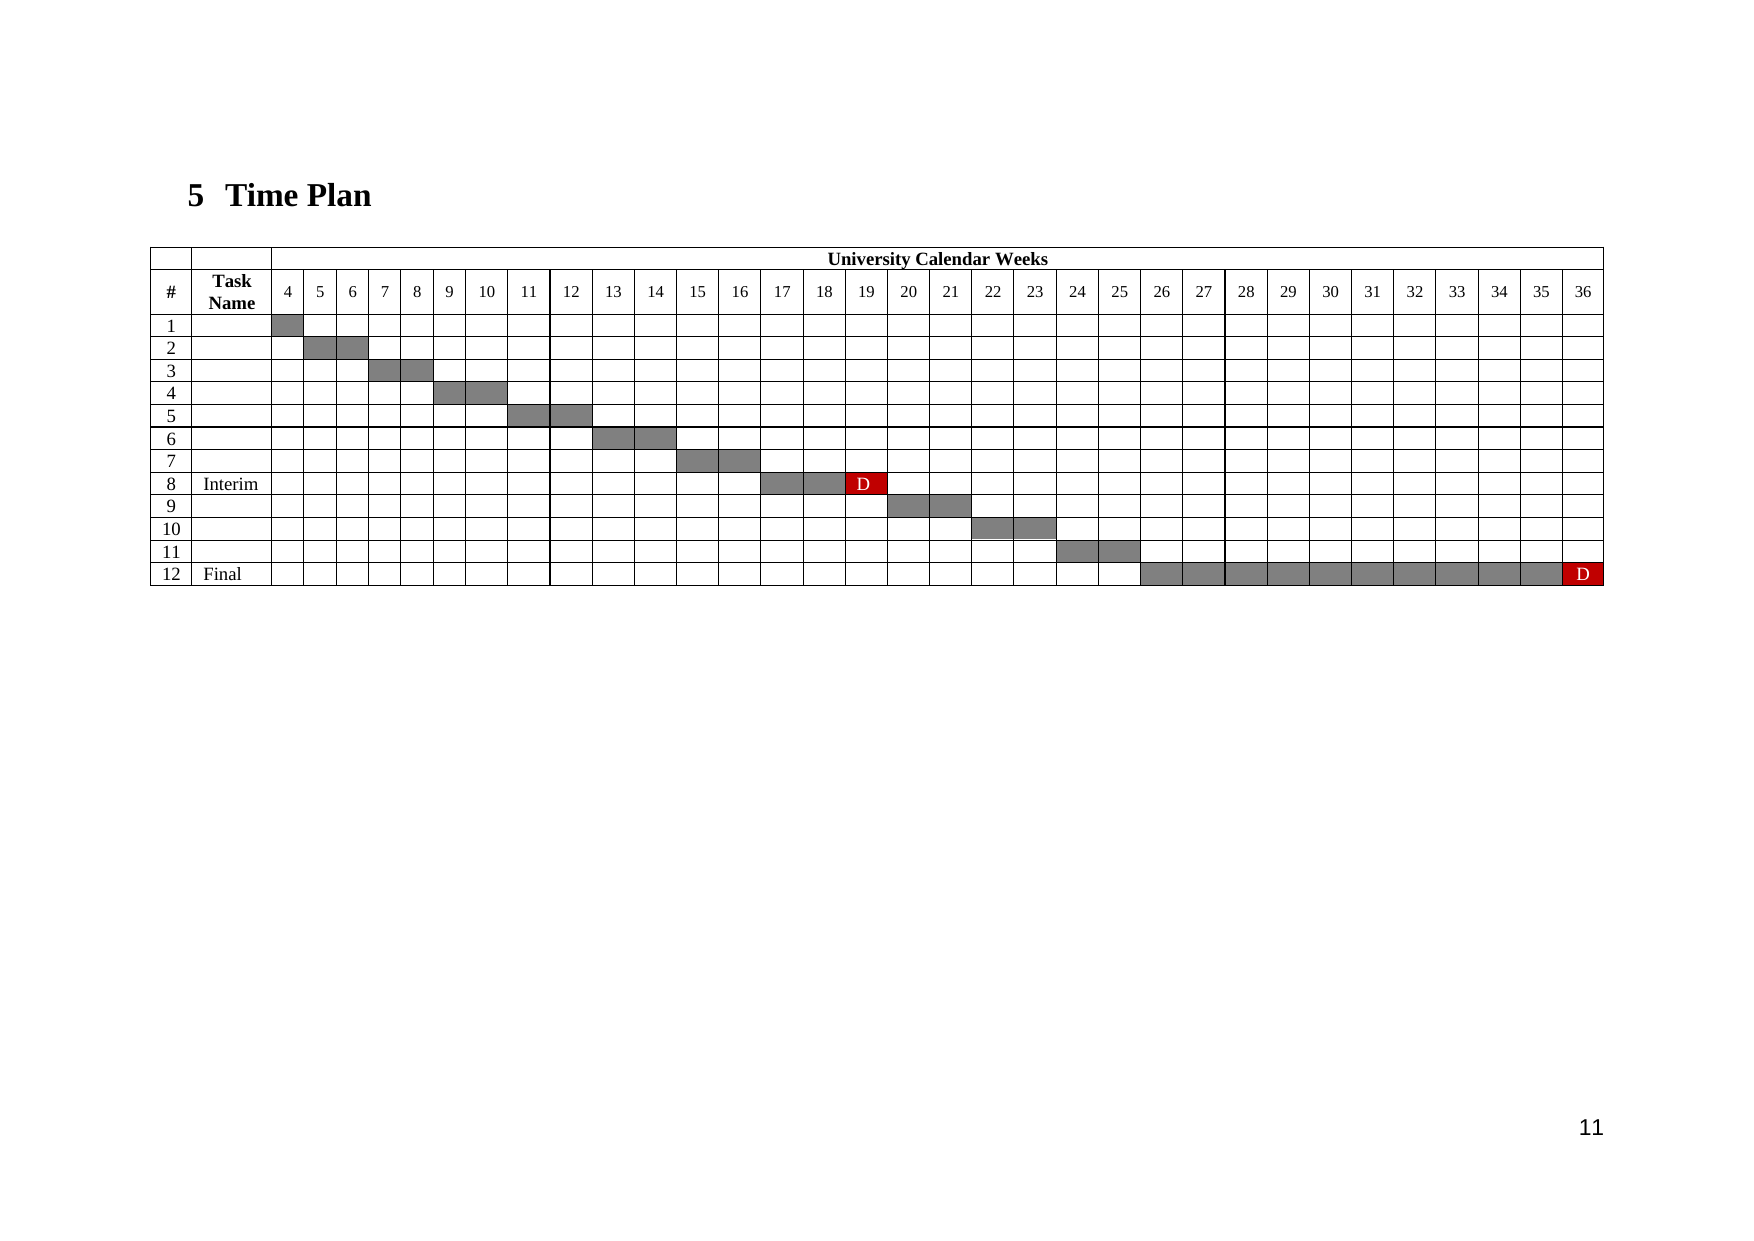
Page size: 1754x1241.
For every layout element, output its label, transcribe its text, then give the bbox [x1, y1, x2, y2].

table_cell [1183, 473, 1224, 494]
table_cell [1352, 360, 1393, 381]
table_cell [1141, 495, 1182, 517]
table_cell D [846, 473, 887, 494]
table_cell [1014, 495, 1056, 517]
table_cell [1099, 541, 1140, 562]
table_cell [466, 495, 507, 517]
table_cell [635, 450, 676, 472]
subtitle Time Plan [187, 175, 1604, 213]
table_cell [272, 337, 303, 359]
table_cell [551, 360, 592, 381]
table_cell [719, 473, 760, 494]
table_cell [401, 450, 433, 472]
table_header University Calendar Weeks [272, 248, 1603, 269]
table_cell [508, 360, 549, 381]
table_cell 5 [151, 405, 191, 426]
table_cell [1352, 473, 1393, 494]
table_cell [1479, 360, 1520, 381]
table_cell [1057, 450, 1098, 472]
table_cell [1014, 360, 1056, 381]
table_cell Task Name [192, 270, 271, 313]
table_cell [272, 541, 303, 562]
table_cell [401, 337, 433, 359]
table_cell [192, 360, 271, 381]
table_cell 18 [804, 270, 845, 313]
table_cell [1521, 382, 1562, 404]
table_cell [677, 405, 718, 426]
table_cell [192, 495, 271, 517]
table_cell [466, 360, 507, 381]
table_cell [1183, 405, 1224, 426]
table_cell [1268, 518, 1309, 539]
table_cell [930, 495, 971, 517]
table_cell [337, 405, 368, 426]
table_cell 35 [1521, 270, 1562, 313]
table_cell 15 [677, 270, 718, 313]
table_cell [1479, 337, 1520, 359]
table_cell [1394, 360, 1435, 381]
table_cell [719, 315, 760, 336]
table_cell [401, 495, 433, 517]
table_cell [508, 382, 549, 404]
table_cell [304, 473, 336, 494]
table_cell [1352, 315, 1393, 336]
table_cell [1436, 473, 1478, 494]
table_cell [369, 428, 400, 449]
table_cell [1268, 315, 1309, 336]
table_header [192, 248, 271, 269]
table_cell [1436, 360, 1478, 381]
table_cell [1521, 405, 1562, 426]
table_cell [508, 405, 549, 426]
table_cell 2 [151, 337, 191, 359]
table_cell [1394, 382, 1435, 404]
table_cell [972, 563, 1013, 585]
table_cell [1226, 337, 1267, 359]
table_cell [304, 428, 336, 449]
table_cell [1479, 563, 1520, 585]
table_cell [304, 315, 336, 336]
table_cell [1436, 428, 1478, 449]
table_cell [930, 428, 971, 449]
table_cell [846, 382, 887, 404]
table_cell [1436, 450, 1478, 472]
table_cell [192, 405, 271, 426]
table_cell [337, 541, 368, 562]
table_cell 26 [1141, 270, 1182, 313]
table_cell 9 [434, 270, 465, 313]
table_cell [1057, 563, 1098, 585]
table_cell [1268, 405, 1309, 426]
table_cell [1563, 337, 1603, 359]
table_cell [1268, 473, 1309, 494]
table_cell [804, 541, 845, 562]
table_cell [1141, 360, 1182, 381]
table_cell [551, 315, 592, 336]
table_cell [677, 563, 718, 585]
table_cell [972, 405, 1013, 426]
table_cell [930, 360, 971, 381]
table_cell [719, 541, 760, 562]
table_cell [369, 405, 400, 426]
table_cell [1099, 428, 1140, 449]
table_cell [466, 382, 507, 404]
table_cell [1099, 518, 1140, 539]
table_cell [434, 518, 465, 539]
table_cell [337, 473, 368, 494]
table_cell [1183, 541, 1224, 562]
table_cell [1521, 315, 1562, 336]
table_cell [930, 563, 971, 585]
table_header [151, 248, 191, 269]
table_cell [846, 315, 887, 336]
table_cell [272, 428, 303, 449]
table_cell [972, 360, 1013, 381]
table_cell [1014, 315, 1056, 336]
table_cell [888, 428, 929, 449]
table_cell 5 [304, 270, 336, 313]
table_cell [1057, 405, 1098, 426]
table_cell [888, 473, 929, 494]
table_cell [551, 473, 592, 494]
table_cell [1057, 518, 1098, 539]
table_cell [1521, 495, 1562, 517]
table_cell [337, 495, 368, 517]
table_cell [434, 563, 465, 585]
table_cell 23 [1014, 270, 1056, 313]
table_cell [466, 518, 507, 539]
table_cell [337, 382, 368, 404]
table_cell 12 [551, 270, 592, 313]
table_cell [888, 495, 929, 517]
table_cell [369, 450, 400, 472]
table_cell [1226, 473, 1267, 494]
table_cell [1226, 315, 1267, 336]
table_cell [635, 495, 676, 517]
table_cell [761, 541, 803, 562]
table_cell [337, 518, 368, 539]
table_cell [804, 428, 845, 449]
table_cell [1226, 405, 1267, 426]
table_cell [551, 405, 592, 426]
table_cell [1563, 315, 1603, 336]
table_cell [304, 541, 336, 562]
table_cell [804, 337, 845, 359]
table_cell 29 [1268, 270, 1309, 313]
table_cell 10 [151, 518, 191, 539]
table_cell [719, 360, 760, 381]
table_cell 8 [151, 473, 191, 494]
table_cell [1099, 337, 1140, 359]
table_cell [508, 563, 549, 585]
table_cell [1099, 450, 1140, 472]
table_cell [1057, 337, 1098, 359]
table_cell [1141, 450, 1182, 472]
table_cell 36 [1563, 270, 1603, 313]
table_cell [1014, 428, 1056, 449]
table_cell [434, 315, 465, 336]
table_cell [930, 450, 971, 472]
table_cell [846, 405, 887, 426]
table_cell 13 [593, 270, 634, 313]
table_cell 34 [1479, 270, 1520, 313]
table_cell [888, 382, 929, 404]
table_cell [593, 337, 634, 359]
table_cell Interim [192, 473, 271, 494]
table_cell [1183, 315, 1224, 336]
table_cell [466, 337, 507, 359]
table_cell [434, 428, 465, 449]
table_cell [401, 518, 433, 539]
table_cell [369, 518, 400, 539]
table_cell [719, 382, 760, 404]
table_cell [192, 518, 271, 539]
table_cell [677, 382, 718, 404]
table_cell [304, 495, 336, 517]
table_cell [369, 563, 400, 585]
table_cell [1057, 315, 1098, 336]
table_cell [466, 450, 507, 472]
table_cell [1394, 518, 1435, 539]
table_cell [677, 518, 718, 539]
table_cell [192, 428, 271, 449]
table_cell [635, 360, 676, 381]
table_cell [508, 450, 549, 472]
table_cell [972, 337, 1013, 359]
table_cell [1014, 541, 1056, 562]
table_cell [804, 495, 845, 517]
table_cell [1479, 450, 1520, 472]
table_cell [401, 428, 433, 449]
table_cell [192, 337, 271, 359]
table_cell [1268, 450, 1309, 472]
table_cell 4 [272, 270, 303, 313]
table_cell [1226, 428, 1267, 449]
table_cell [1310, 518, 1351, 539]
table_cell [1226, 563, 1267, 585]
table_cell 10 [466, 270, 507, 313]
table_cell 8 [401, 270, 433, 313]
table_cell [304, 405, 336, 426]
table_cell [1394, 315, 1435, 336]
table_cell [1141, 382, 1182, 404]
table_cell [1479, 541, 1520, 562]
table_cell [804, 382, 845, 404]
table_cell [888, 405, 929, 426]
table_cell [1141, 315, 1182, 336]
table_cell [1521, 518, 1562, 539]
table_cell [1479, 382, 1520, 404]
table_cell [304, 518, 336, 539]
table_cell [888, 337, 929, 359]
table_cell [434, 337, 465, 359]
table_cell 1 [151, 315, 191, 336]
table_cell [1099, 315, 1140, 336]
table_cell [1394, 541, 1435, 562]
table_cell [304, 382, 336, 404]
table_cell [761, 518, 803, 539]
table_cell [508, 495, 549, 517]
table_cell [1521, 473, 1562, 494]
table_cell [401, 315, 433, 336]
table_cell [272, 495, 303, 517]
table_cell [369, 541, 400, 562]
table_cell [337, 360, 368, 381]
table_cell [466, 541, 507, 562]
table_cell [508, 428, 549, 449]
table_cell 11 [508, 270, 549, 313]
table_cell [337, 450, 368, 472]
table_cell [369, 315, 400, 336]
table_cell [593, 360, 634, 381]
table_cell [1563, 541, 1603, 562]
table_cell [635, 518, 676, 539]
table_cell [888, 563, 929, 585]
table_cell [677, 473, 718, 494]
table_cell [1014, 382, 1056, 404]
table_cell [1310, 405, 1351, 426]
table_cell [677, 337, 718, 359]
table_cell [761, 337, 803, 359]
table_cell [761, 473, 803, 494]
table_cell [272, 450, 303, 472]
table_cell [846, 563, 887, 585]
table_cell [1226, 518, 1267, 539]
table_cell [192, 541, 271, 562]
table_cell [1479, 428, 1520, 449]
table_cell [401, 382, 433, 404]
table_cell [1099, 382, 1140, 404]
table_cell [1183, 360, 1224, 381]
table_cell [1099, 563, 1140, 585]
table_cell [1352, 541, 1393, 562]
table_cell [804, 450, 845, 472]
table_cell [635, 315, 676, 336]
table_cell [1226, 360, 1267, 381]
table_cell [1014, 337, 1056, 359]
table_cell 28 [1226, 270, 1267, 313]
table_cell [1436, 405, 1478, 426]
table_cell [369, 360, 400, 381]
table_cell [635, 428, 676, 449]
table_cell [1268, 382, 1309, 404]
table_cell [434, 360, 465, 381]
table_cell [1563, 450, 1603, 472]
table_cell 19 [846, 270, 887, 313]
table_cell [719, 495, 760, 517]
table_cell [434, 495, 465, 517]
table_cell [272, 382, 303, 404]
table_cell [337, 563, 368, 585]
table_cell [593, 473, 634, 494]
table_cell [1394, 563, 1435, 585]
table_cell [1141, 337, 1182, 359]
table_cell [1352, 518, 1393, 539]
table_cell [369, 337, 400, 359]
table_cell [761, 495, 803, 517]
table_cell [508, 541, 549, 562]
table_cell [1014, 563, 1056, 585]
table_cell [1394, 405, 1435, 426]
table_cell [1394, 495, 1435, 517]
table_cell [508, 337, 549, 359]
table_cell [1141, 405, 1182, 426]
table_cell 17 [761, 270, 803, 313]
table_cell [1057, 495, 1098, 517]
table_cell [508, 473, 549, 494]
table_cell [1310, 541, 1351, 562]
table_cell [677, 541, 718, 562]
table_cell [1394, 337, 1435, 359]
table_cell [1521, 360, 1562, 381]
table_cell [1521, 541, 1562, 562]
table_cell [635, 473, 676, 494]
table_cell [1352, 382, 1393, 404]
table_cell [1394, 450, 1435, 472]
table_cell 20 [888, 270, 929, 313]
table_cell [551, 428, 592, 449]
table_cell [593, 563, 634, 585]
table_cell [1310, 382, 1351, 404]
table_cell [1563, 405, 1603, 426]
table_cell [593, 495, 634, 517]
table_cell [272, 518, 303, 539]
table_cell [804, 405, 845, 426]
table_cell [761, 428, 803, 449]
table_cell [972, 450, 1013, 472]
table_cell [1014, 405, 1056, 426]
table_cell [846, 518, 887, 539]
table_cell [1268, 337, 1309, 359]
table_cell [304, 563, 336, 585]
table_cell Final [192, 563, 271, 585]
table_cell [888, 360, 929, 381]
table_cell [1183, 382, 1224, 404]
table_cell [1268, 563, 1309, 585]
table_cell [1479, 518, 1520, 539]
table_cell [192, 382, 271, 404]
table_cell [1014, 518, 1056, 539]
table_cell [466, 428, 507, 449]
table_cell [1226, 495, 1267, 517]
table_cell [930, 337, 971, 359]
table_cell [1479, 495, 1520, 517]
table_cell [888, 541, 929, 562]
table_cell [1057, 382, 1098, 404]
table_cell [930, 405, 971, 426]
table_cell [1521, 450, 1562, 472]
table_cell [1436, 382, 1478, 404]
table_cell [846, 541, 887, 562]
table_cell [337, 337, 368, 359]
table_cell 22 [972, 270, 1013, 313]
table_cell [593, 428, 634, 449]
table_cell [972, 382, 1013, 404]
table_cell [1141, 518, 1182, 539]
table_cell [1226, 541, 1267, 562]
table_cell [508, 315, 549, 336]
table_cell 30 [1310, 270, 1351, 313]
table_cell [1352, 337, 1393, 359]
table_cell 14 [635, 270, 676, 313]
table_cell [677, 428, 718, 449]
table_cell [972, 315, 1013, 336]
table_cell [1310, 473, 1351, 494]
table_cell [1057, 541, 1098, 562]
table_cell 33 [1436, 270, 1478, 313]
table_cell [761, 315, 803, 336]
table_cell [804, 563, 845, 585]
table_cell 3 [151, 360, 191, 381]
table_cell [593, 450, 634, 472]
table_cell 31 [1352, 270, 1393, 313]
table_cell [1479, 315, 1520, 336]
table_cell [593, 382, 634, 404]
table_cell [1099, 360, 1140, 381]
table_cell [1183, 428, 1224, 449]
table_cell [761, 563, 803, 585]
table_cell [1183, 563, 1224, 585]
table_cell [1310, 450, 1351, 472]
table_cell [1141, 428, 1182, 449]
table_cell 7 [151, 450, 191, 472]
table_cell [434, 382, 465, 404]
table_cell D [1563, 563, 1603, 585]
table_cell 7 [369, 270, 400, 313]
table_cell [677, 360, 718, 381]
table_cell [846, 337, 887, 359]
table_cell [1521, 428, 1562, 449]
table_cell 27 [1183, 270, 1224, 313]
table_cell [635, 541, 676, 562]
table_cell [930, 315, 971, 336]
table_cell [1141, 563, 1182, 585]
table_cell [972, 428, 1013, 449]
table_cell [466, 473, 507, 494]
table_cell [719, 428, 760, 449]
table_cell [1563, 473, 1603, 494]
table_cell [1479, 473, 1520, 494]
table_cell [1521, 563, 1562, 585]
table_cell [466, 563, 507, 585]
table_cell [1352, 563, 1393, 585]
table_cell [551, 382, 592, 404]
table_cell [192, 315, 271, 336]
table_cell [434, 405, 465, 426]
table_cell [1268, 541, 1309, 562]
table_cell [719, 337, 760, 359]
table_cell [1141, 541, 1182, 562]
table_cell 4 [151, 382, 191, 404]
table_cell [1310, 360, 1351, 381]
table_cell [272, 473, 303, 494]
table_cell [635, 405, 676, 426]
table_cell [1183, 495, 1224, 517]
table_cell [551, 450, 592, 472]
table_cell [1436, 518, 1478, 539]
table_cell [508, 518, 549, 539]
table_cell [1099, 473, 1140, 494]
table_cell 32 [1394, 270, 1435, 313]
table_cell [1521, 337, 1562, 359]
table_cell [930, 382, 971, 404]
table_cell [1394, 473, 1435, 494]
table_cell [466, 315, 507, 336]
table_cell [1057, 428, 1098, 449]
table_cell 11 [151, 541, 191, 562]
table_cell [972, 473, 1013, 494]
table_cell [1352, 450, 1393, 472]
table_cell [804, 315, 845, 336]
table_cell [434, 473, 465, 494]
table_cell [369, 473, 400, 494]
table_cell [888, 450, 929, 472]
table_cell [1436, 541, 1478, 562]
table_cell [677, 315, 718, 336]
table_cell [804, 473, 845, 494]
table_cell [888, 518, 929, 539]
table_cell [551, 495, 592, 517]
table_cell 21 [930, 270, 971, 313]
table_cell [593, 518, 634, 539]
table_cell [1183, 337, 1224, 359]
table_cell [1563, 518, 1603, 539]
table_cell 16 [719, 270, 760, 313]
table_cell [972, 495, 1013, 517]
table_cell [593, 541, 634, 562]
table_cell [972, 541, 1013, 562]
table_cell [677, 495, 718, 517]
table_cell [1436, 563, 1478, 585]
table_cell [1436, 495, 1478, 517]
table_cell [846, 360, 887, 381]
table_cell [1268, 428, 1309, 449]
table_cell [1099, 405, 1140, 426]
table_cell [304, 360, 336, 381]
table_cell [272, 563, 303, 585]
table_cell [1563, 360, 1603, 381]
table_cell [369, 495, 400, 517]
table_cell [337, 315, 368, 336]
table_cell # [151, 270, 191, 313]
table_cell [1310, 563, 1351, 585]
table_cell [1310, 495, 1351, 517]
table_cell [401, 563, 433, 585]
table_cell [466, 405, 507, 426]
table_cell [401, 360, 433, 381]
table_cell [1563, 382, 1603, 404]
table_cell [761, 382, 803, 404]
table_cell [635, 563, 676, 585]
table_cell [1563, 495, 1603, 517]
table_cell [304, 337, 336, 359]
table_cell 25 [1099, 270, 1140, 313]
table_cell [804, 518, 845, 539]
table_cell [761, 405, 803, 426]
table_cell [1436, 337, 1478, 359]
table_cell [1479, 405, 1520, 426]
table_cell 6 [151, 428, 191, 449]
table_cell [719, 563, 760, 585]
table_cell [551, 563, 592, 585]
table_cell [1394, 428, 1435, 449]
table_cell [1310, 337, 1351, 359]
table_cell [719, 405, 760, 426]
table_cell [434, 541, 465, 562]
table_cell [272, 360, 303, 381]
table_cell [1352, 428, 1393, 449]
table_cell [434, 450, 465, 472]
table_cell [401, 473, 433, 494]
table_cell [593, 315, 634, 336]
table_cell [1310, 315, 1351, 336]
table_cell 24 [1057, 270, 1098, 313]
table_cell [1057, 360, 1098, 381]
table_cell [1014, 473, 1056, 494]
table_cell [930, 541, 971, 562]
table_cell [1099, 495, 1140, 517]
table_cell [551, 541, 592, 562]
table_cell [804, 360, 845, 381]
table_cell [1141, 473, 1182, 494]
table_cell [401, 541, 433, 562]
table_cell [1268, 360, 1309, 381]
table_cell [1226, 450, 1267, 472]
table_cell [677, 450, 718, 472]
table_cell [761, 360, 803, 381]
table_cell [1183, 518, 1224, 539]
table_cell [888, 315, 929, 336]
table_cell [1226, 382, 1267, 404]
table_cell [304, 450, 336, 472]
table_cell [846, 428, 887, 449]
table_cell [1352, 405, 1393, 426]
table_cell [1563, 428, 1603, 449]
table_cell [369, 382, 400, 404]
table_cell [635, 382, 676, 404]
table_cell [1436, 315, 1478, 336]
table_cell [1268, 495, 1309, 517]
table_cell 9 [151, 495, 191, 517]
table_cell [192, 450, 271, 472]
table_cell [719, 450, 760, 472]
table_cell [1014, 450, 1056, 472]
table_cell [401, 405, 433, 426]
table_cell [761, 450, 803, 472]
table_cell [846, 450, 887, 472]
table_cell [930, 518, 971, 539]
table_cell [635, 337, 676, 359]
table_cell [846, 495, 887, 517]
table_cell 12 [151, 563, 191, 585]
table_cell [593, 405, 634, 426]
table_cell [972, 518, 1013, 539]
table_cell [1057, 473, 1098, 494]
table_cell [930, 473, 971, 494]
table_cell 6 [337, 270, 368, 313]
table_cell [1310, 428, 1351, 449]
table_cell [551, 337, 592, 359]
table_cell [719, 518, 760, 539]
table_cell [272, 405, 303, 426]
table_cell [337, 428, 368, 449]
table_cell [272, 315, 303, 336]
table_cell [1352, 495, 1393, 517]
table_cell [1183, 450, 1224, 472]
table_cell [551, 518, 592, 539]
